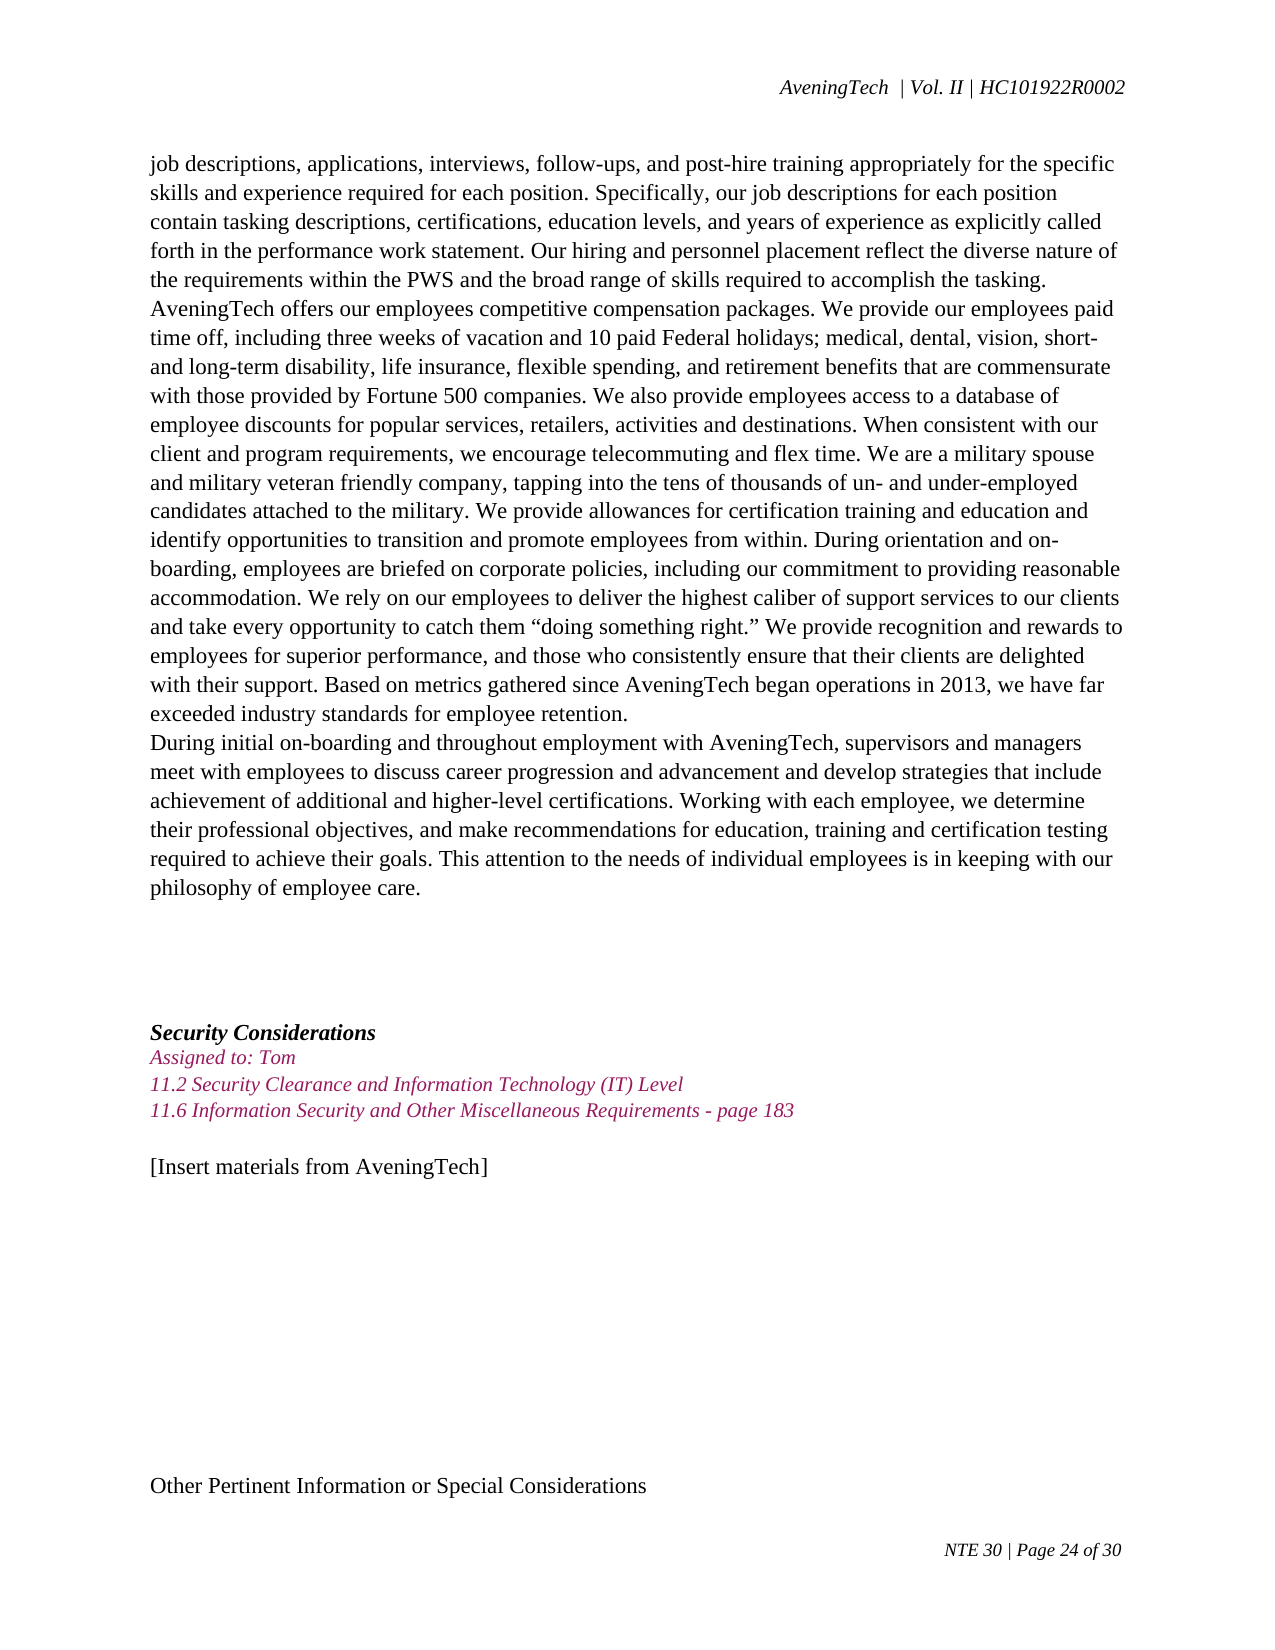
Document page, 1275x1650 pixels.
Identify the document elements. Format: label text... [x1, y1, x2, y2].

text AveningTech offers our employees competitive compensation packages. We provide our employees paid time off, including three weeks of vacation and 10 paid Federal holidays; medical, dental, vision, short- and long-term disability, life insurance, flexible spending, and retirement benefits that are commensurate with those provided by Fortune 500 companies. We also provide employees access to a database of employee discounts for popular services, retailers, activities and destinations. When consistent with our client and program requirements, we encourage telecommuting and flex time. We are a military spouse and military veteran friendly company, tapping into the tens of thousands of un- and under-employed candidates attached to the military. We provide allowances for certification training and education and identify opportunities to transition and promote employees from within. During orientation and on-boarding, employees are briefed on corporate policies, including our commitment to providing reasonable accommodation. We rely on our employees to deliver the highest caliber of support services to our clients and take every opportunity to catch them “doing something right.” We provide recognition and rewards to employees for superior performance, and those who consistently ensure that their clients are delighted with their support. Based on metrics gathered since AveningTech began operations in 2013, we have far exceeded industry standards for employee retention. [150, 295, 1125, 727]
text [Insert materials from AveningTech] [150, 1153, 1125, 1180]
text Assigned to: Tom [150, 1045, 1125, 1069]
text During initial on-boarding and throughout employment with AveningTech, supervisors and managers meet with employees to discuss career progression and advancement and develop strategies that include achievement of additional and higher-level certifications. Working with each employee, we determine their professional objectives, and make recommendations for education, training and certification testing required to achieve their goals. This attention to the needs of individual employees is in keeping with our philosophy of employee care. [150, 729, 1125, 900]
text 11.6 Information Security and Other Miscellaneous Requirements - page 183 [150, 1098, 1125, 1122]
text Other Pertinent Information or Special Considerations [150, 1472, 1125, 1498]
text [150, 150, 1125, 292]
text 11.2 Security Clearance and Information Technology (IT) Level [150, 1072, 1125, 1096]
subtitle Security Considerations [150, 1019, 1125, 1045]
